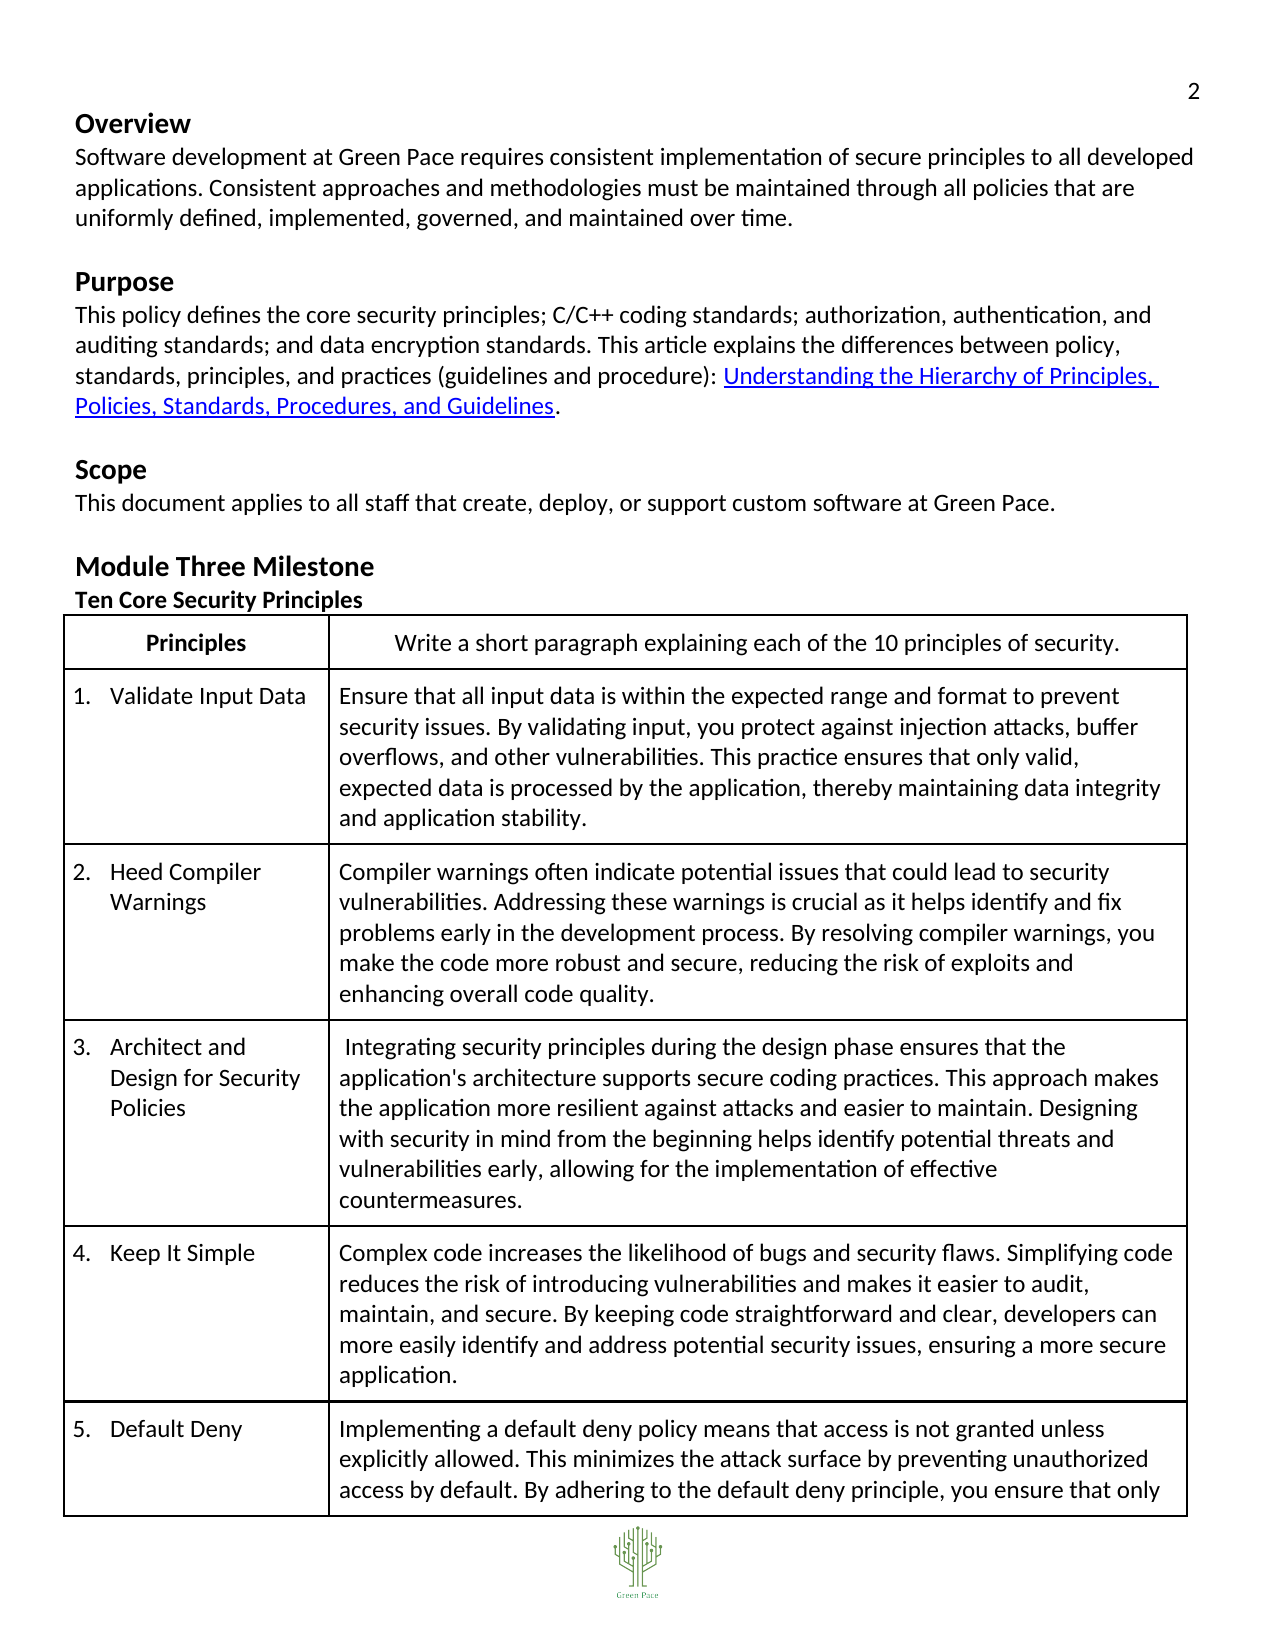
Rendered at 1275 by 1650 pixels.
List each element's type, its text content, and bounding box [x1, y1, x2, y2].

table_header Principles [65, 616, 328, 668]
subtitle Overview [75, 106, 1200, 141]
table_cell Integrating security principles during the design phase ensures that the application's architecture supports secure coding practices. This approach makes the application more resilient against attacks and easier to maintain. Designing with security in mind from the beginning helps identify potential threats and vulnerabilities early, allowing for the implementation of effective countermeasures. [330, 1021, 1186, 1225]
picture [605, 1521, 670, 1606]
table_cell Keep It Simple [65, 1227, 328, 1400]
subtitle Scope [75, 451, 1200, 487]
table_cell Validate Input Data [65, 670, 328, 843]
text This document applies to all staff that create, deploy, or support custom software at Green Pace. [75, 487, 1200, 518]
table_cell Complex code increases the likelihood of bugs and security flaws. Simplifying code reduces the risk of introducing vulnerabilities and makes it easier to audit, maintain, and secure. By keeping code straightforward and clear, developers can more easily identify and address potential security issues, ensuring a more secure application. [330, 1227, 1186, 1400]
table_cell Default Deny [65, 1403, 328, 1515]
table_cell Compiler warnings often indicate potential issues that could lead to security vulnerabilities. Addressing these warnings is crucial as it helps identify and fix problems early in the development process. By resolving compiler warnings, you make the code more robust and secure, reducing the risk of exploits and enhancing overall code quality. [330, 845, 1186, 1019]
subtitle Purpose [75, 263, 1200, 299]
text Software development at Green Pace requires consistent implementation of secure principles to all developed applications. Consistent approaches and methodologies must be maintained through all policies that are uniformly defined, implemented, governed, and maintained over time. [75, 141, 1200, 233]
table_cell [330, 1403, 1186, 1515]
subtitle Ten Core Security Principles [75, 584, 1200, 614]
table_cell Heed Compiler Warnings [65, 845, 328, 1019]
table_cell Architect and Design for Security Policies [65, 1021, 328, 1225]
subtitle Module Three Milestone [75, 548, 1200, 584]
text This policy defines the core security principles; C/C++ coding standards; authorization, authentication, and auditing standards; and data encryption standards. This article explains the differences between policy, standards, principles, and practices (guidelines and procedure): Understanding the Hierarchy of Principles, Policies, Standards, Procedures, and Guidelines. [75, 299, 1200, 421]
table_cell Ensure that all input data is within the expected range and format to prevent security issues. By validating input, you protect against injection attacks, buffer overflows, and other vulnerabilities. This practice ensures that only valid, expected data is processed by the application, thereby maintaining data integrity and application stability. [330, 670, 1186, 843]
table_header Write a short paragraph explaining each of the 10 principles of security. [330, 616, 1186, 668]
